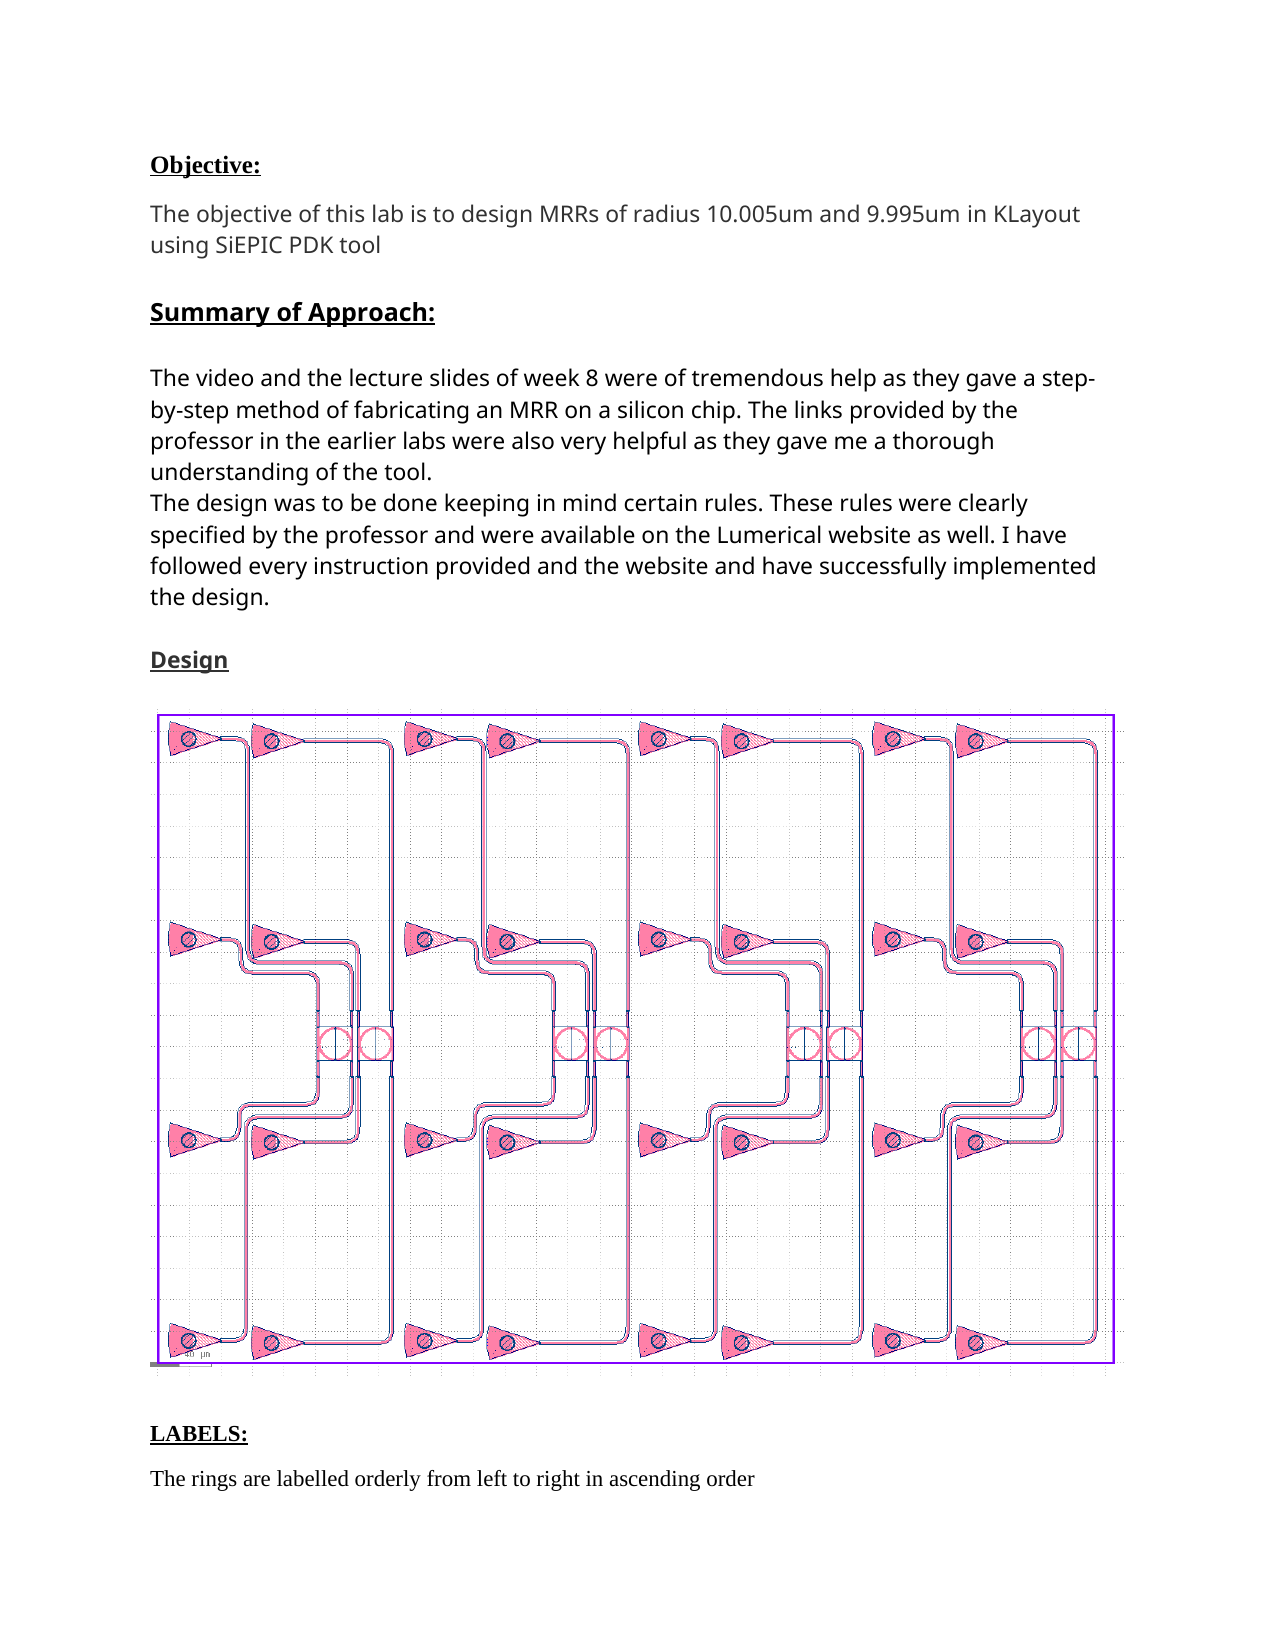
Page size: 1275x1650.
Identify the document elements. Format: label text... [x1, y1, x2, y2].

text The objective of this lab is to design MRRs of radius 10.005um and 9.995um in KLayout using SiEPIC PDK tool [150, 198, 1125, 260]
text The design was to be done keeping in mind certain rules. These rules were clearly specified by the professor and were available on the Lumerical website as well. I have followed every instruction provided and the website and have successfully implemented the design. [150, 487, 1125, 612]
text Design [150, 644, 1125, 675]
text The video and the lecture slides of week 8 were of tremendous help as they gave a step-by-step method of fabricating an MRR on a silicon chip. The links provided by the professor in the earlier labs were also very helpful as they gave me a thorough understanding of the tool. [150, 362, 1125, 487]
picture [150, 706, 1125, 1376]
text LABELS: [150, 1420, 1125, 1447]
text Summary of Approach: [150, 294, 1125, 328]
text Objective: [150, 150, 1125, 179]
text The rings are labelled orderly from left to right in ascending order [150, 1466, 1125, 1492]
